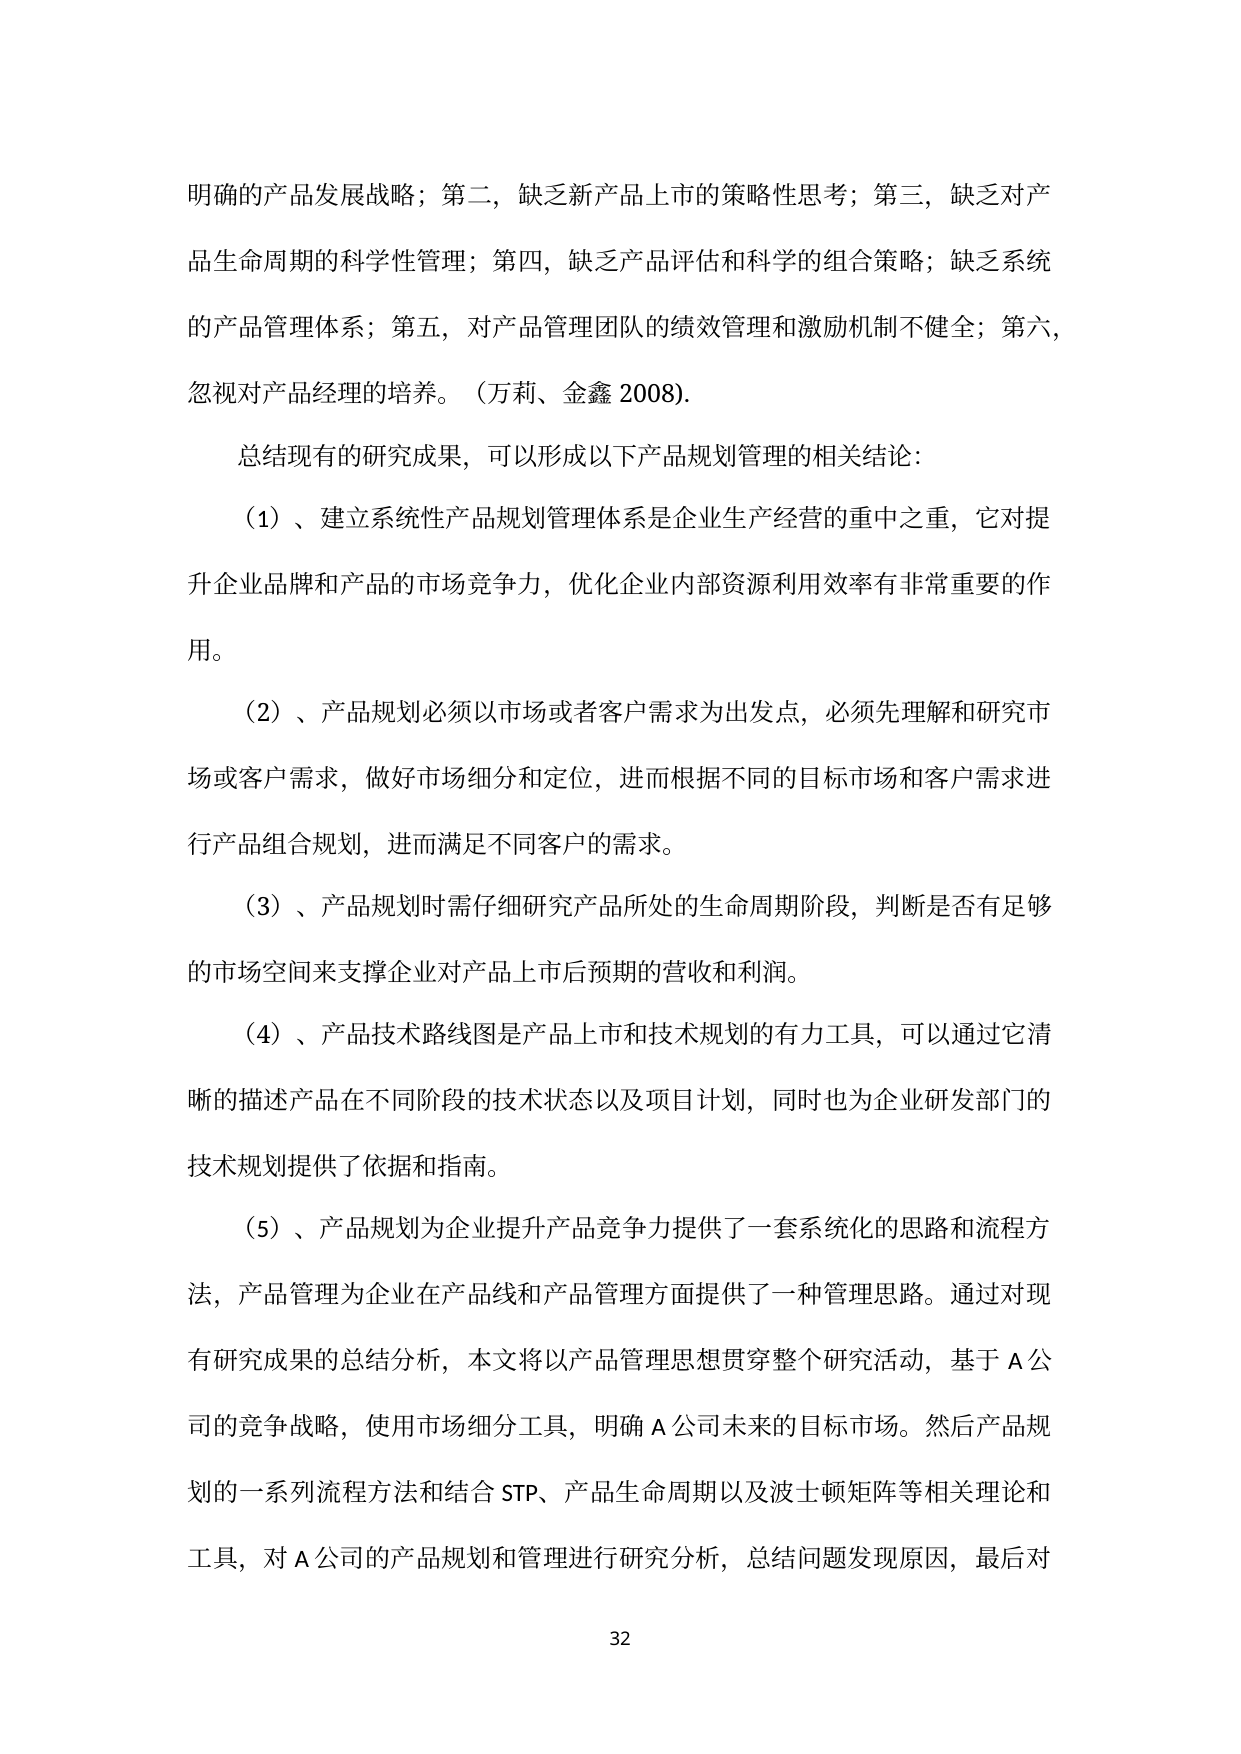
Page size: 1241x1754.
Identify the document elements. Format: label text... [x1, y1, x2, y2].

text （4）、产品技术路线图是产品上市和技术规划的有力工具，可以通过它清晰的描述产品在不同阶段的技术状态以及项目计划，同时也为企业研发部门的技术规划提供了依据和指南。 [187, 1010, 1053, 1187]
text 总结现有的研究成果，可以形成以下产品规划管理的相关结论： [187, 432, 1053, 476]
text （1）、建立系统性产品规划管理体系是企业生产经营的重中之重，它对提升企业品牌和产品的市场竞争力，优化企业内部资源利用效率有非常重要的作用。 [187, 494, 1053, 670]
text （3）、产品规划时需仔细研究产品所处的生命周期阶段，判断是否有足够的市场空间来支撑企业对产品上市后预期的营收和利润。 [187, 882, 1053, 992]
text （2）、产品规划必须以市场或者客户需求为出发点，必须先理解和研究市场或客户需求，做好市场细分和定位，进而根据不同的目标市场和客户需求进行产品组合规划，进而满足不同客户的需求。 [187, 688, 1053, 864]
